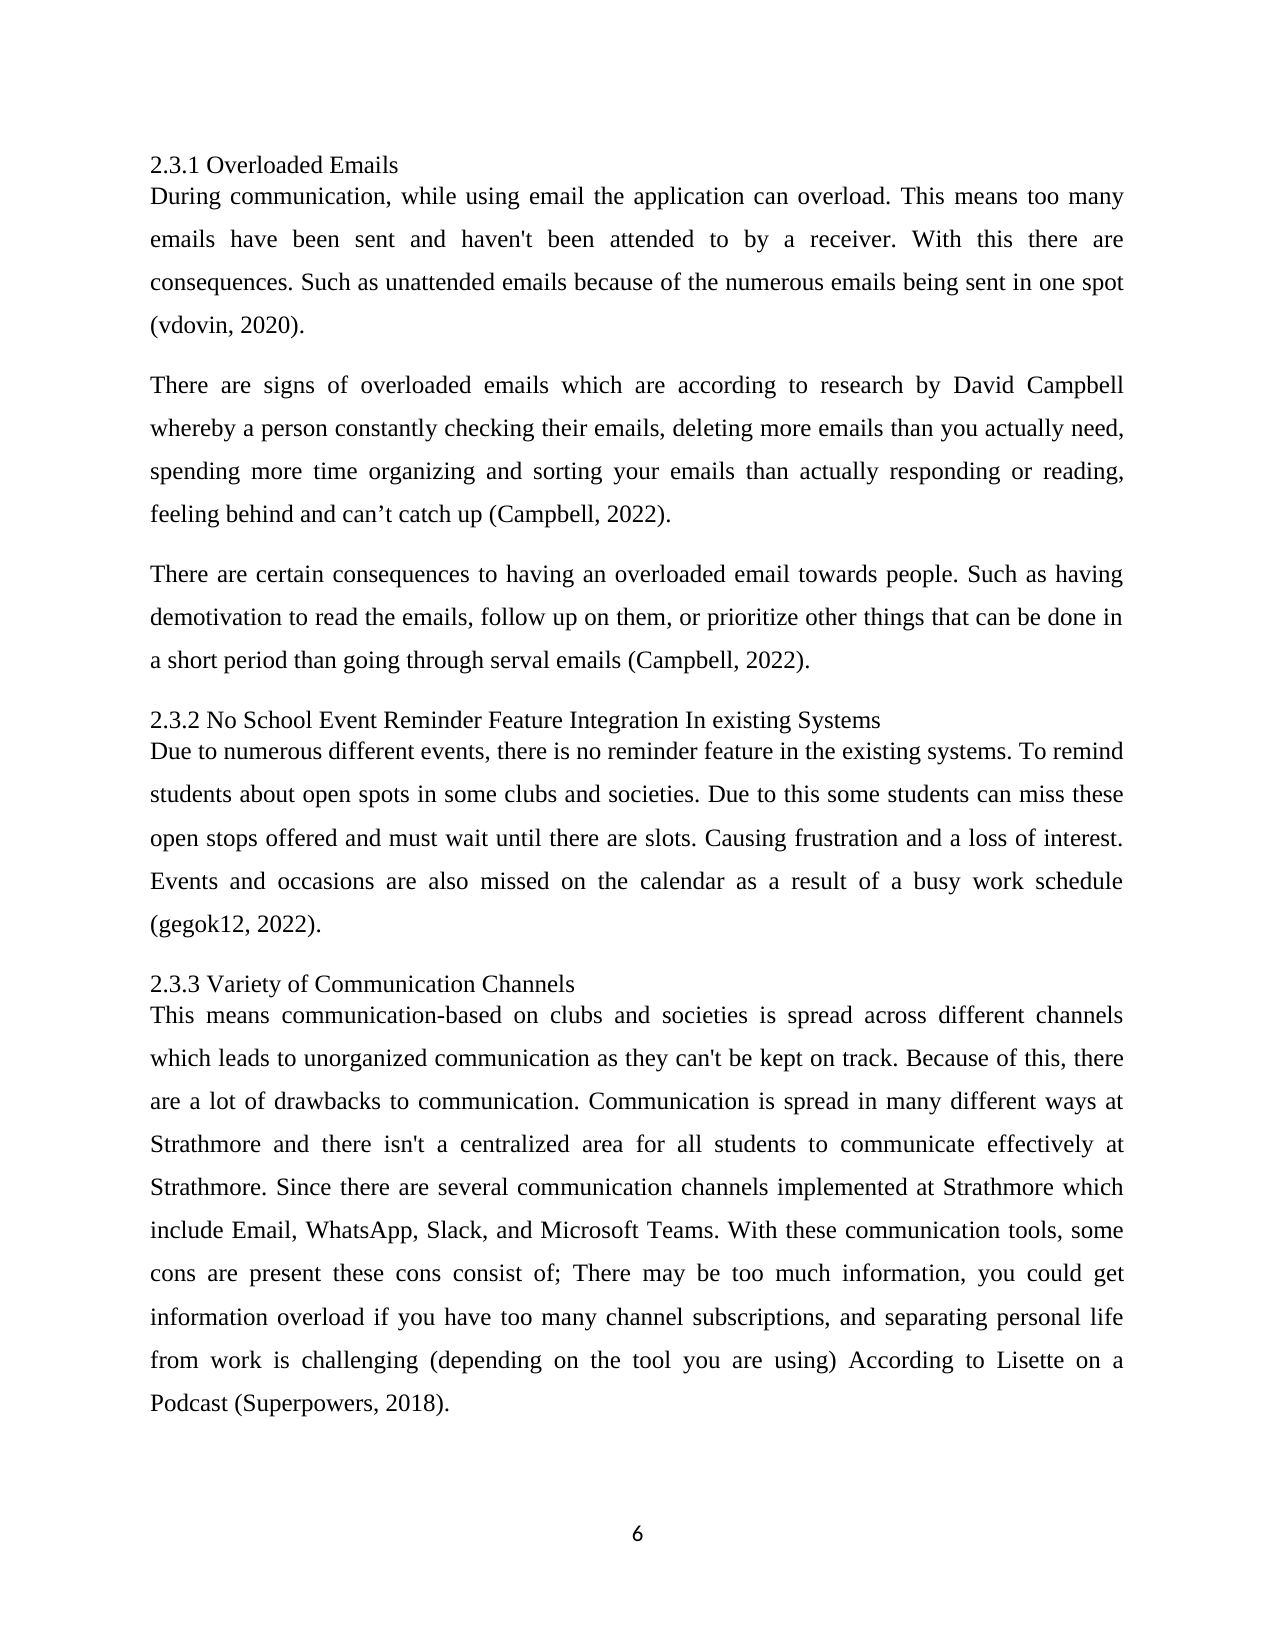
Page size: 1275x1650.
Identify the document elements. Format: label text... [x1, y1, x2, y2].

subtitle 2.3.1 Overloaded Emails [150, 150, 1125, 179]
text Due to numerous different events, there is no reminder feature in the existing systems. To remind students about open spots in some clubs and societies. Due to this some students can miss these open stops offered and must wait until there are slots. Causing frustration and a loss of interest. Events and occasions are also missed on the calendar as a result of a busy work schedule. [150, 736, 1125, 938]
subtitle 2.3.3 Variety of Communication Channels [150, 969, 1125, 997]
text There are signs of overloaded emails which are according to research by David Campbell whereby a person constantly checking their emails, deleting more emails than you actually need, spending more time organizing and sorting your emails than actually responding or reading, feeling behind and can’t catch up. [150, 370, 1125, 528]
text There are certain consequences to having an overloaded email towards people. Such as having demotivation to read the emails, follow up on them, or prioritize other things that can be done in a short period than going through serval emails . [150, 559, 1125, 674]
text This means communication-based on clubs and societies is spread across different channels which leads to unorganized communication as they can't be kept on track. Because of this, there are a lot of drawbacks to communication. Communication is spread in many different ways at Strathmore and there isn't a centralized area for all students to communicate effectively at Strathmore. Since there are several communication channels implemented at Strathmore which include Email, WhatsApp, Slack, and Microsoft Teams. With these communication tools, some cons are present these cons consist of; There may be too much information, you could get information overload if you have too many channel subscriptions, and separating personal life from work is challenging (depending on the tool you are using) According to Lisette on a Podcast . [150, 1000, 1125, 1417]
text During communication, while using email the application can overload. This means too many emails have been sent and haven't been attended to by a receiver. With this there are consequences. Such as unattended emails because of the numerous emails being sent in one spot . [150, 181, 1125, 339]
subtitle 2.3.2 No School Event Reminder Feature Integration In existing Systems [150, 705, 1125, 734]
